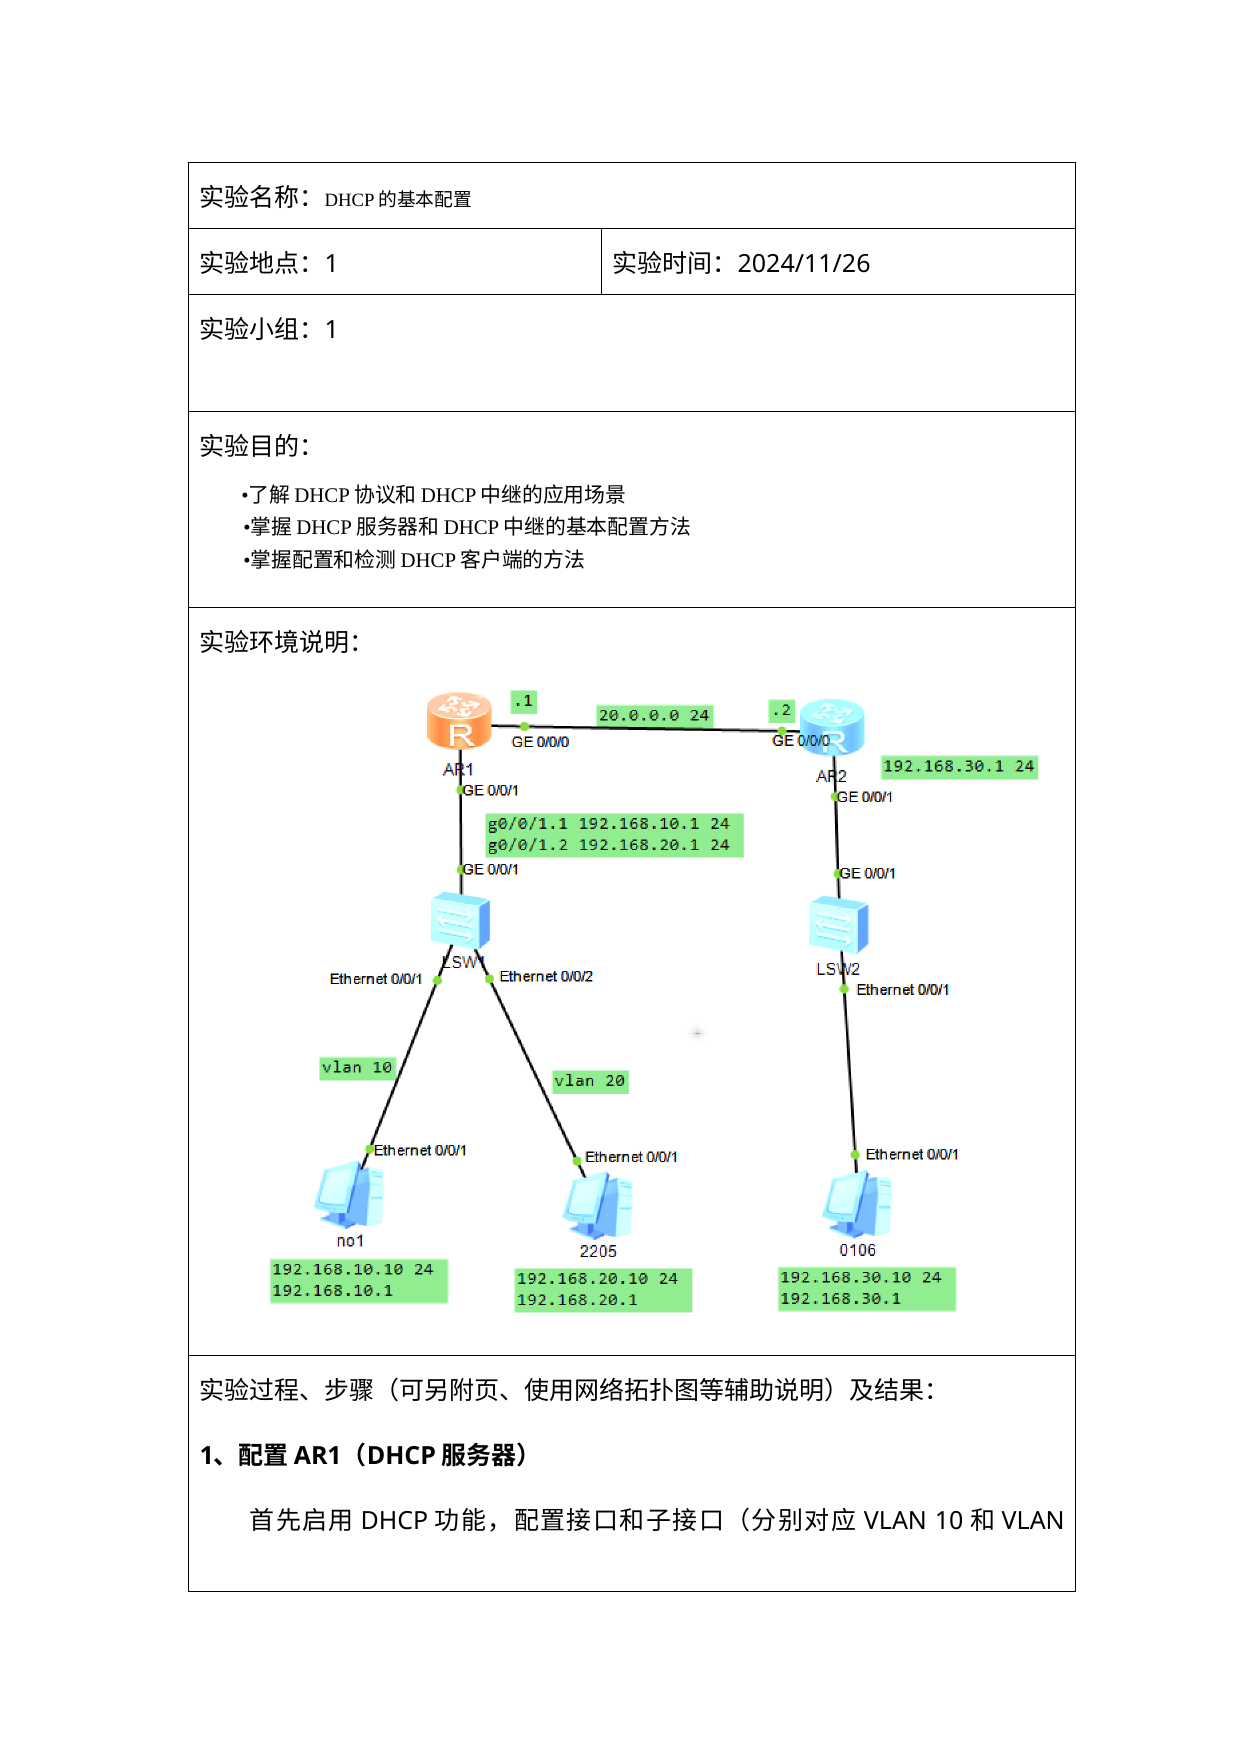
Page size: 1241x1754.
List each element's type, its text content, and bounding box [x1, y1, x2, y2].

table_cell 实验地点：1 [189, 229, 601, 294]
table_cell 实验时间：2024/11/26 [602, 229, 1075, 294]
table_cell 实验环境说明： [189, 608, 1075, 1355]
table_header 实验名称：DHCP的基本配置 [189, 163, 1075, 228]
table_cell 实验小组：1 [189, 295, 1075, 411]
table_cell 实验目的： •了解DHCP协议和DHCP中继的应用场景 •掌握DHCP服务器和DHCP中继的基本配置方法 •掌握配置和检测DHCP客户端的方法 [189, 412, 1075, 607]
picture [199, 672, 1064, 1327]
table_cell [189, 1356, 1075, 1591]
